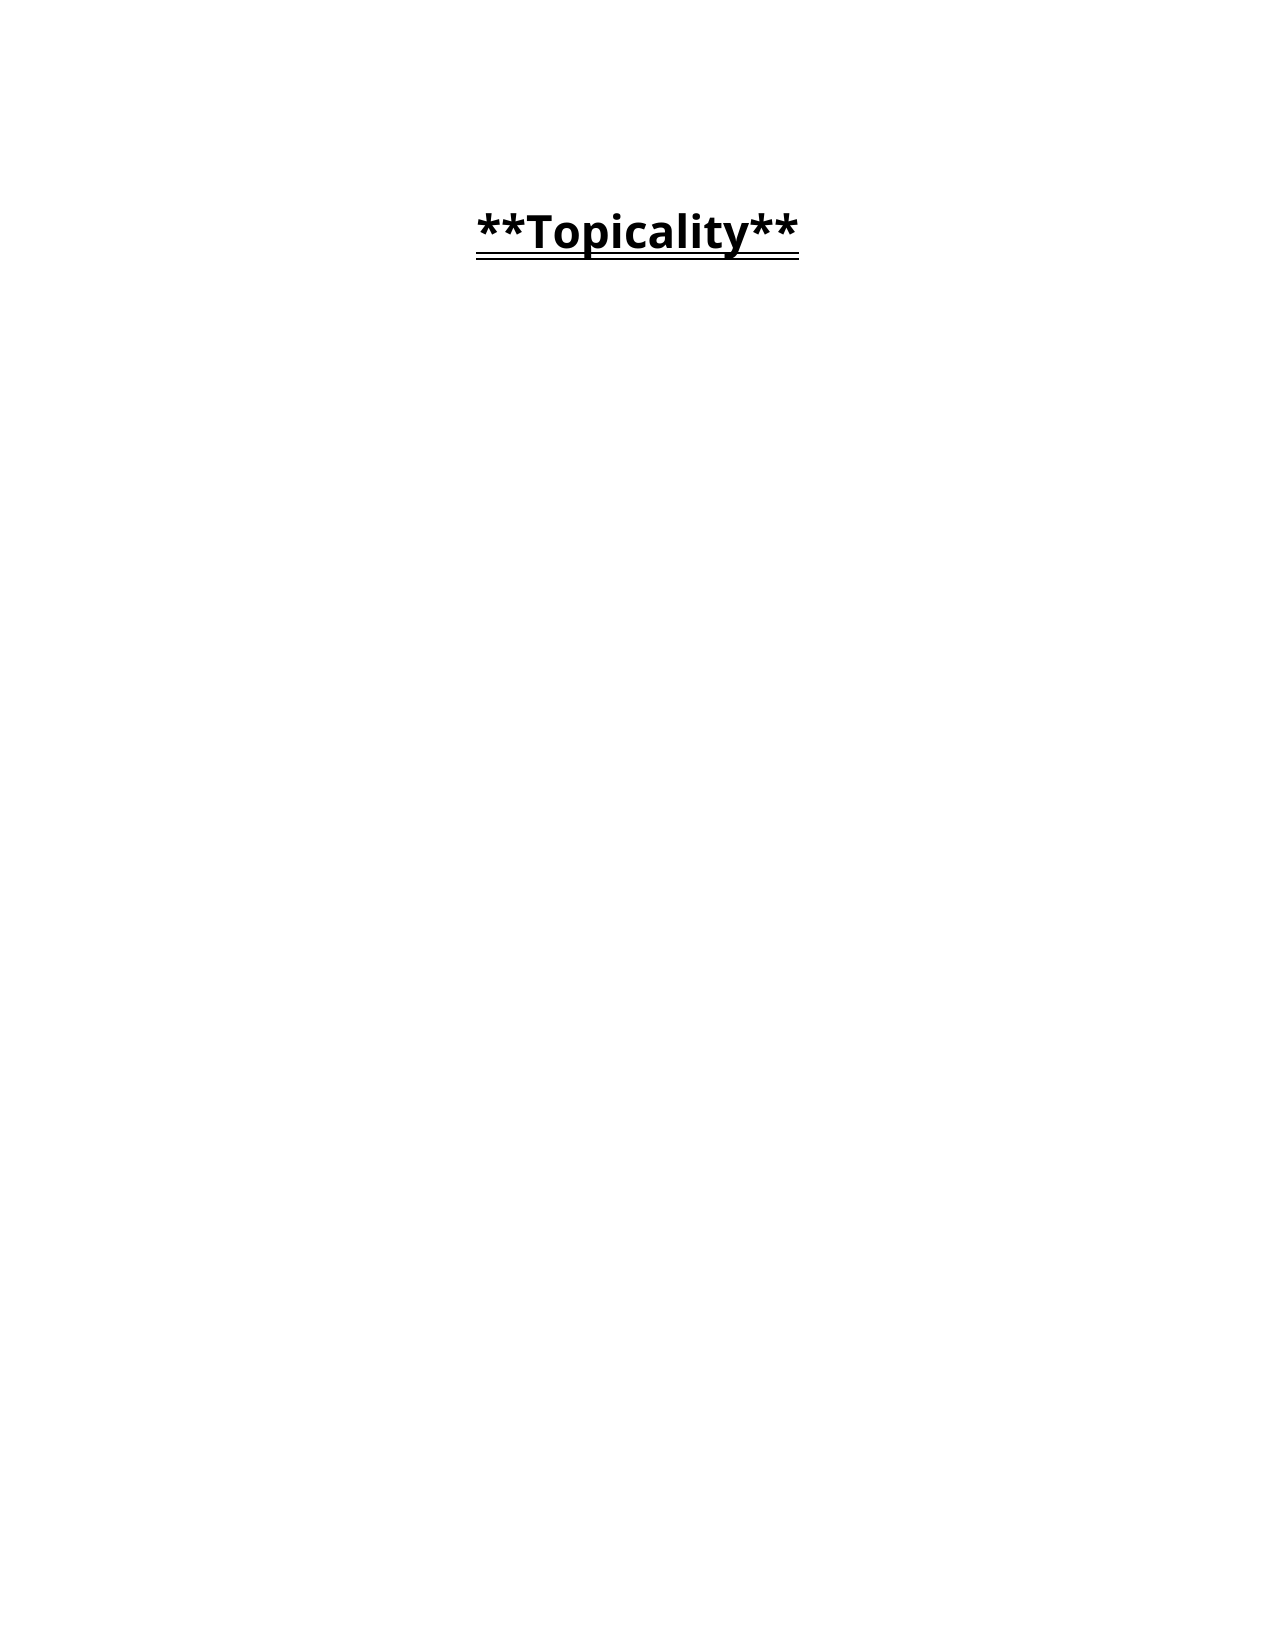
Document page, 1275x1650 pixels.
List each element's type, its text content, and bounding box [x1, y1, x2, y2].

subtitle **Topicality** [150, 200, 1125, 262]
